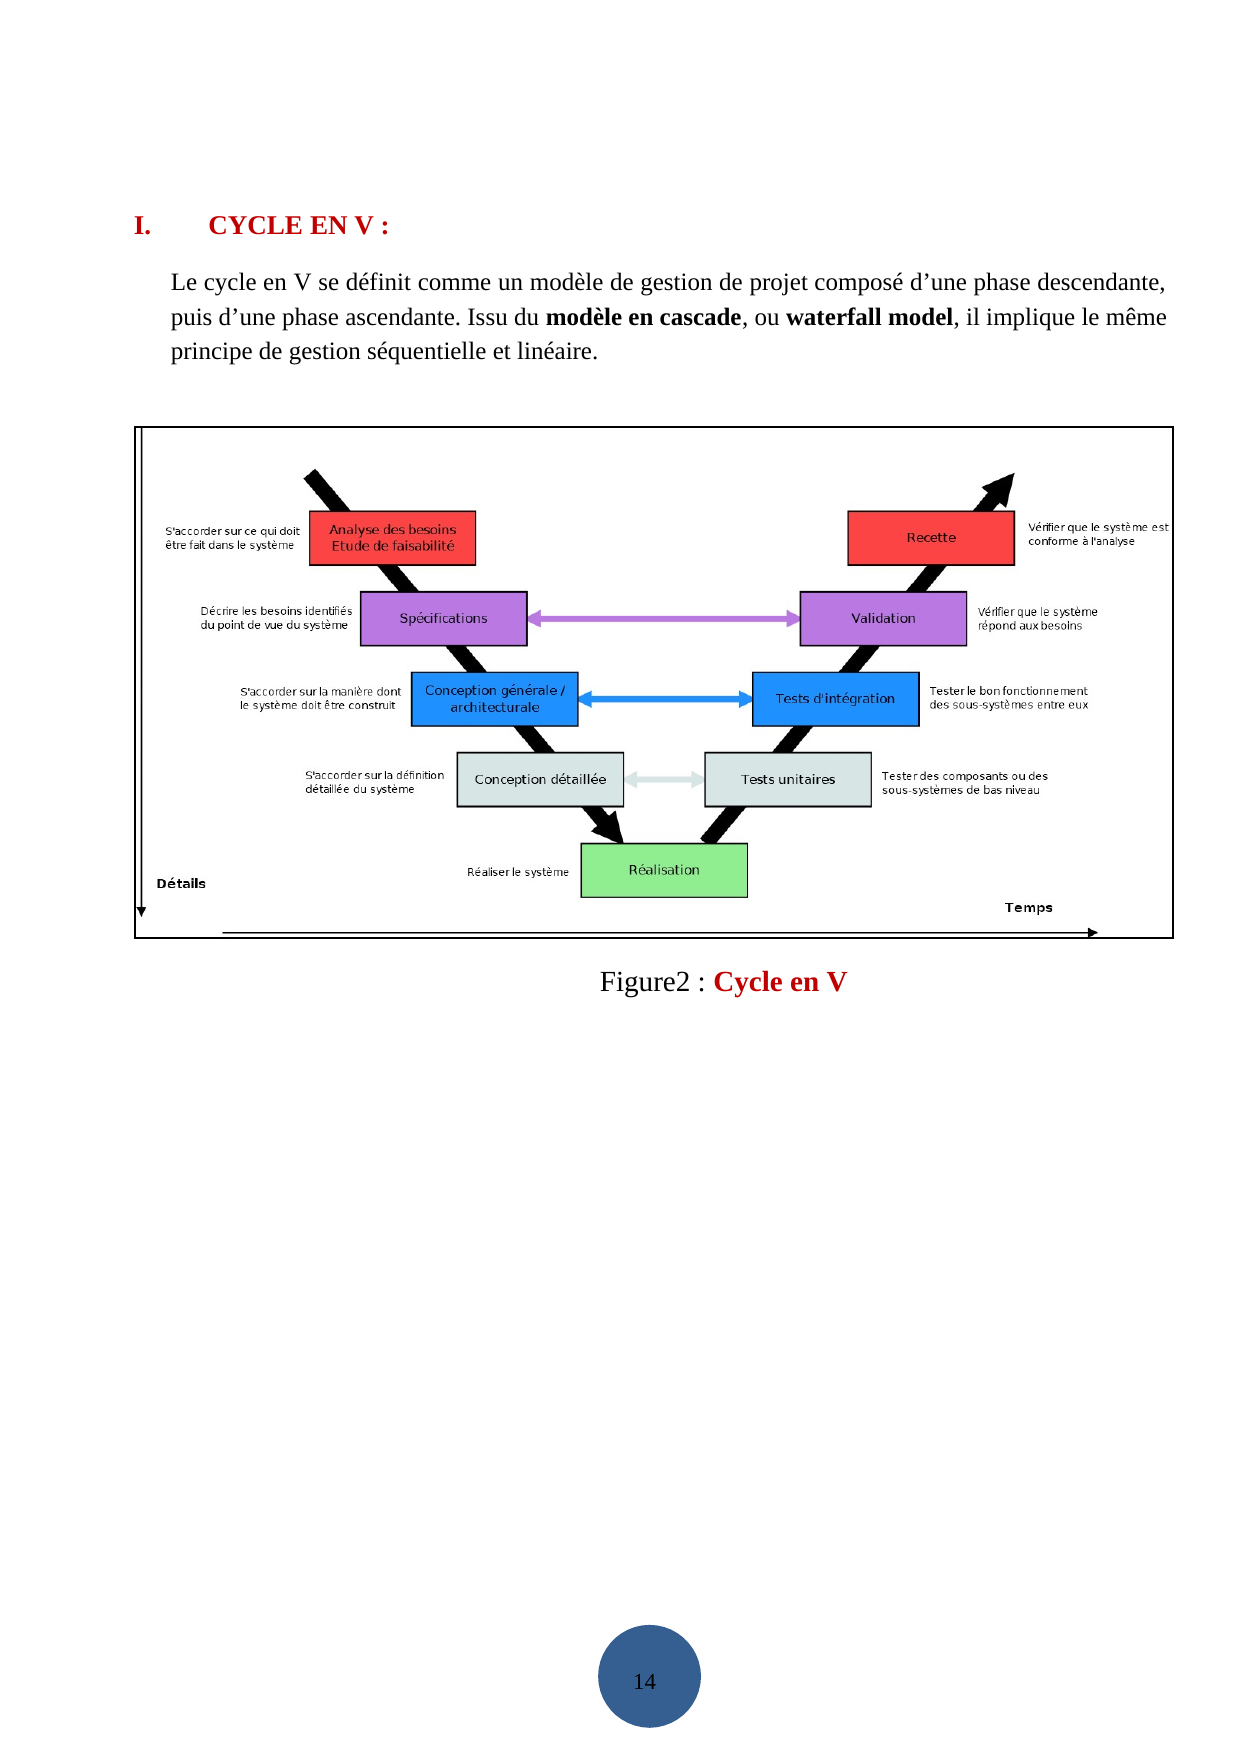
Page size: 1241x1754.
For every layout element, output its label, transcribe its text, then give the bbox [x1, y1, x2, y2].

text Figure2 : Cycle en V [599, 964, 1240, 998]
text Le cycle en V se définit comme un modèle de gestion de projet composé d’une phase descendante, puis d’une phase ascendante. Issu du modèle en cascade, ou waterfall model, il implique le même principe de gestion séquentielle et linéaire. [171, 267, 1167, 365]
subtitle CYCLE EN V : [134, 209, 1240, 240]
picture [136, 428, 1169, 937]
